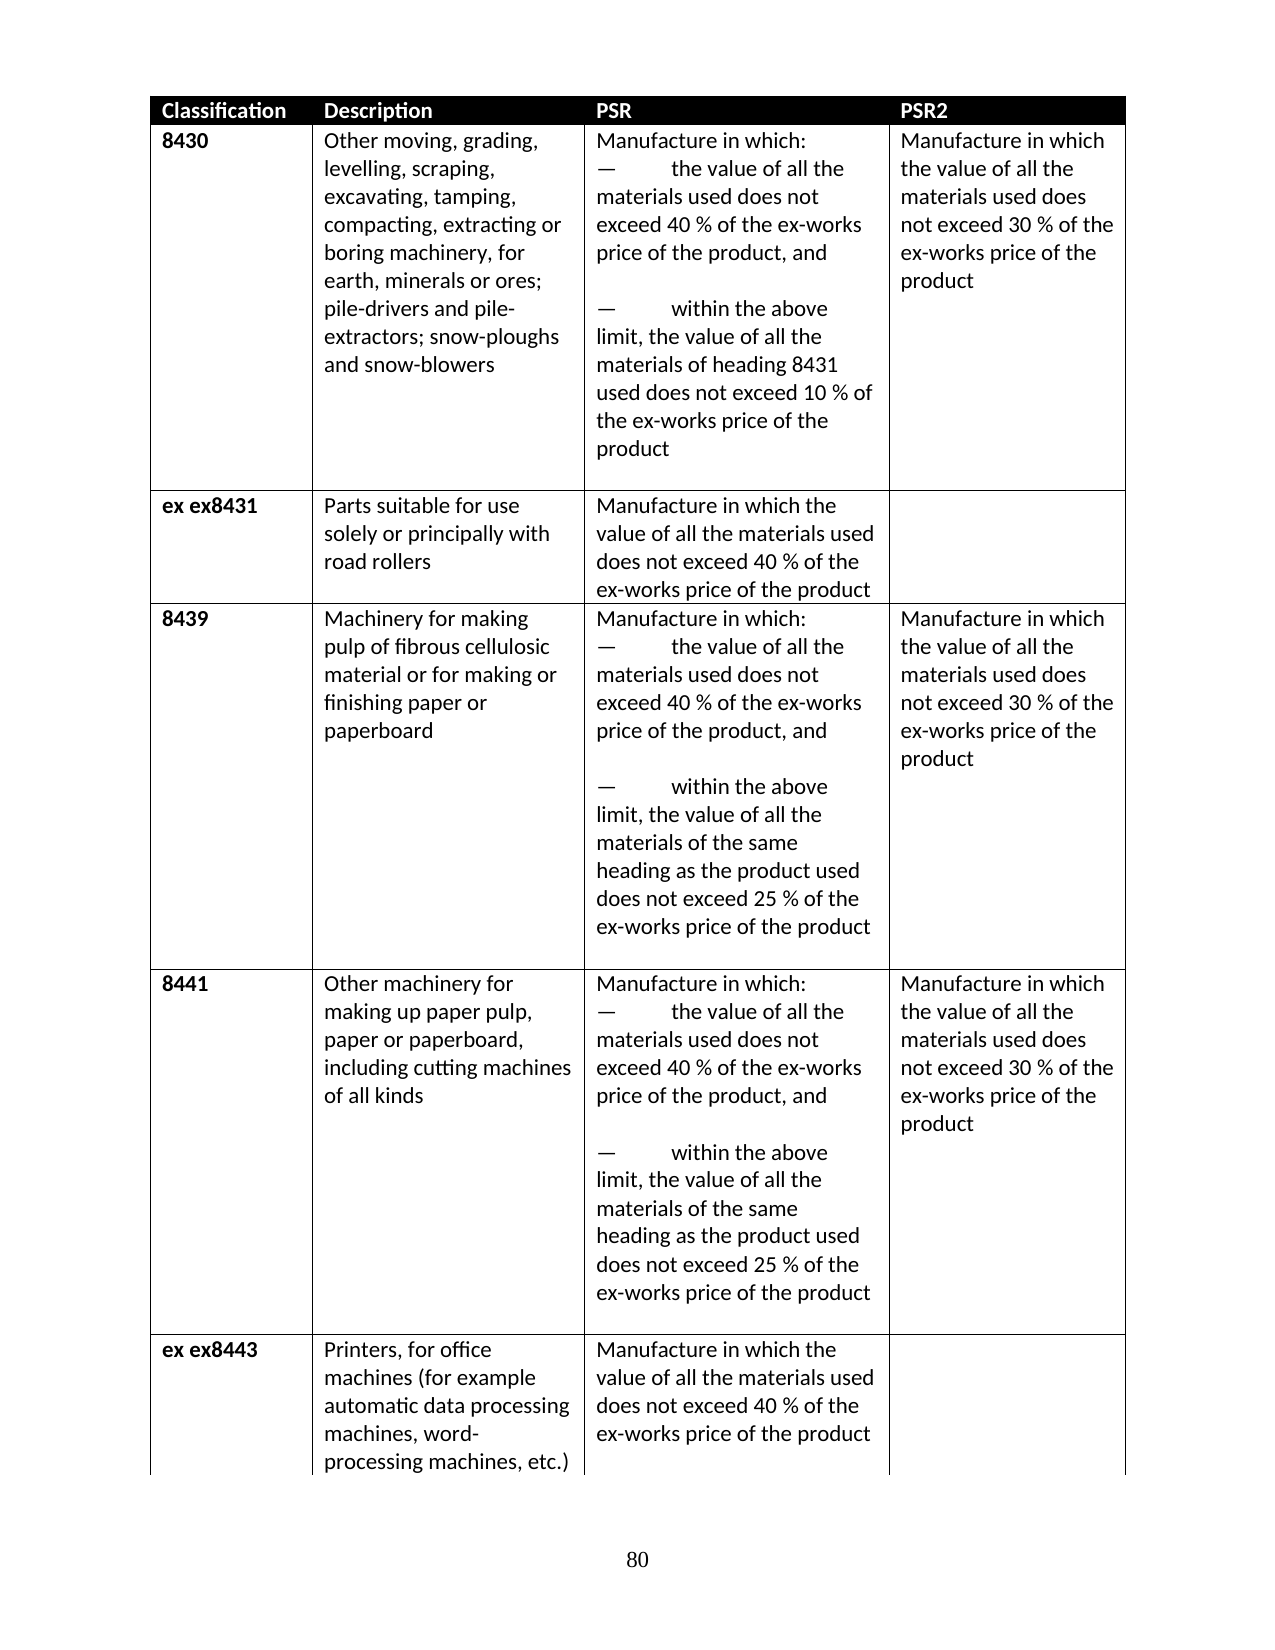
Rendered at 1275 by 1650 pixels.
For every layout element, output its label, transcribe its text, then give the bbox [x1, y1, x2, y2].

table_cell [890, 491, 1125, 603]
table_header Description [313, 97, 584, 125]
table_cell 8430 [151, 125, 312, 490]
table_cell Manufacture in which the value of all the materials used does not exceed 40 % of the ex-works price of the product [585, 1335, 889, 1475]
table_cell ex ex8431 [151, 491, 312, 603]
table_cell Manufacture in which the value of all the materials used does not exceed 30 % of the ex-works price of the product [890, 125, 1125, 490]
table_cell Manufacture in which the value of all the materials used does not exceed 40 % of the ex-works price of the product [585, 491, 889, 603]
table_cell [890, 1335, 1125, 1475]
table_cell Parts suitable for use solely or principally with road rollers [313, 491, 584, 603]
table_header Classification [151, 97, 312, 125]
table_cell Other moving, grading, levelling, scraping, excavating, tamping, compacting, extracting or boring machinery, for earth, minerals or ores; pile-drivers and pile-extractors; snow-ploughs and snow-blowers [313, 125, 584, 490]
table_cell Manufacture in which the value of all the materials used does not exceed 30 % of the ex-works price of the product [890, 970, 1125, 1334]
table_cell 8441 [151, 970, 312, 1334]
table_cell Machinery for making pulp of fibrous cellulosic material or for making or finishing paper or paperboard [313, 604, 584, 968]
table_cell Other machinery for making up paper pulp, paper or paperboard, including cutting machines of all kinds [313, 970, 584, 1334]
table_header PSR [585, 97, 889, 125]
table_cell ex ex8443 [151, 1335, 312, 1475]
table_cell Printers, for office machines (for example automatic data processing machines, word-processing machines, etc.) [313, 1335, 584, 1475]
table_cell Manufacture in which: — the value of all the materials used does not exceed 40 % of the ex-works price of the product, and — within the above limit, the value of all the materials of the same heading as the product used does not exceed 25 % of the ex-works price of the product [585, 604, 889, 968]
table_cell Manufacture in which the value of all the materials used does not exceed 30 % of the ex-works price of the product [890, 604, 1125, 968]
table_cell Manufacture in which: — the value of all the materials used does not exceed 40 % of the ex-works price of the product, and — within the above limit, the value of all the materials of the same heading as the product used does not exceed 25 % of the ex-works price of the product [585, 970, 889, 1334]
table_cell 8439 [151, 604, 312, 968]
table_header PSR2 [890, 97, 1125, 125]
